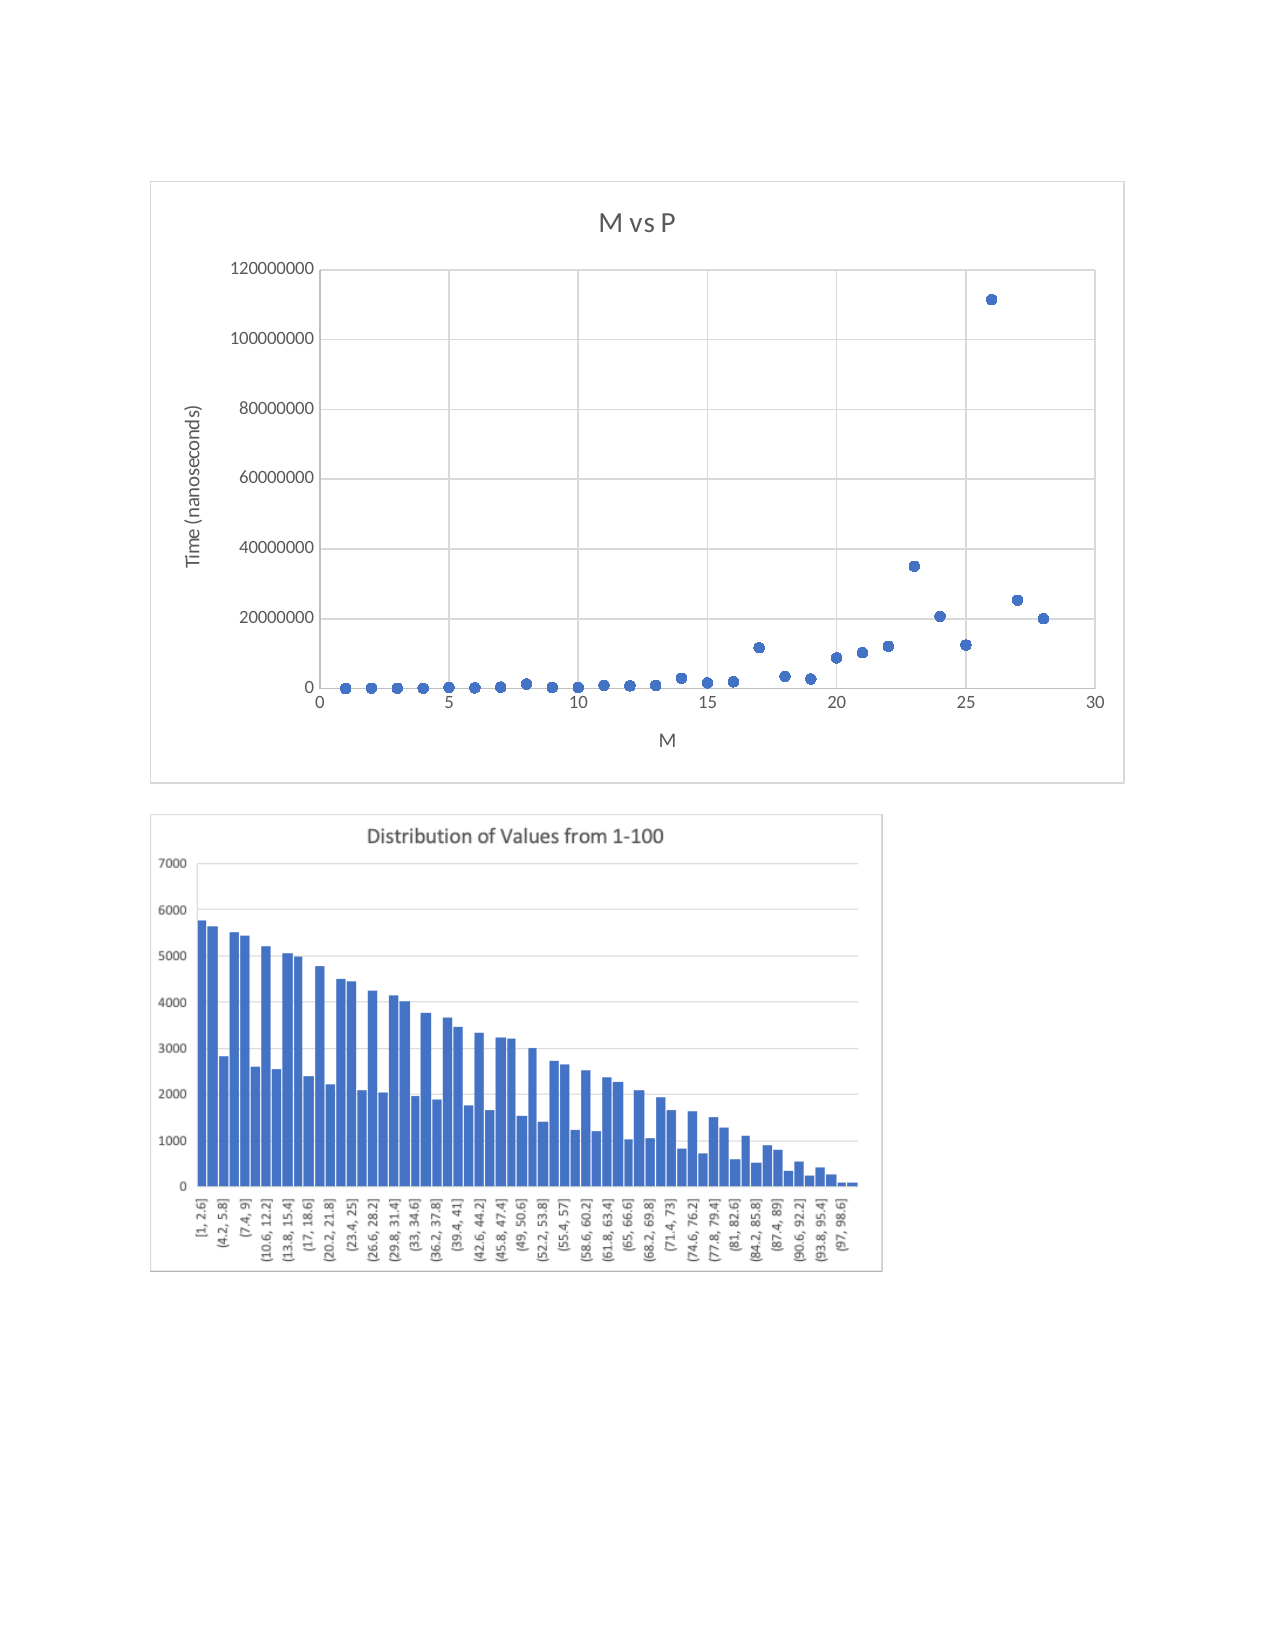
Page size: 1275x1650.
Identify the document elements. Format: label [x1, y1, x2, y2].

picture [150, 814, 1125, 1425]
